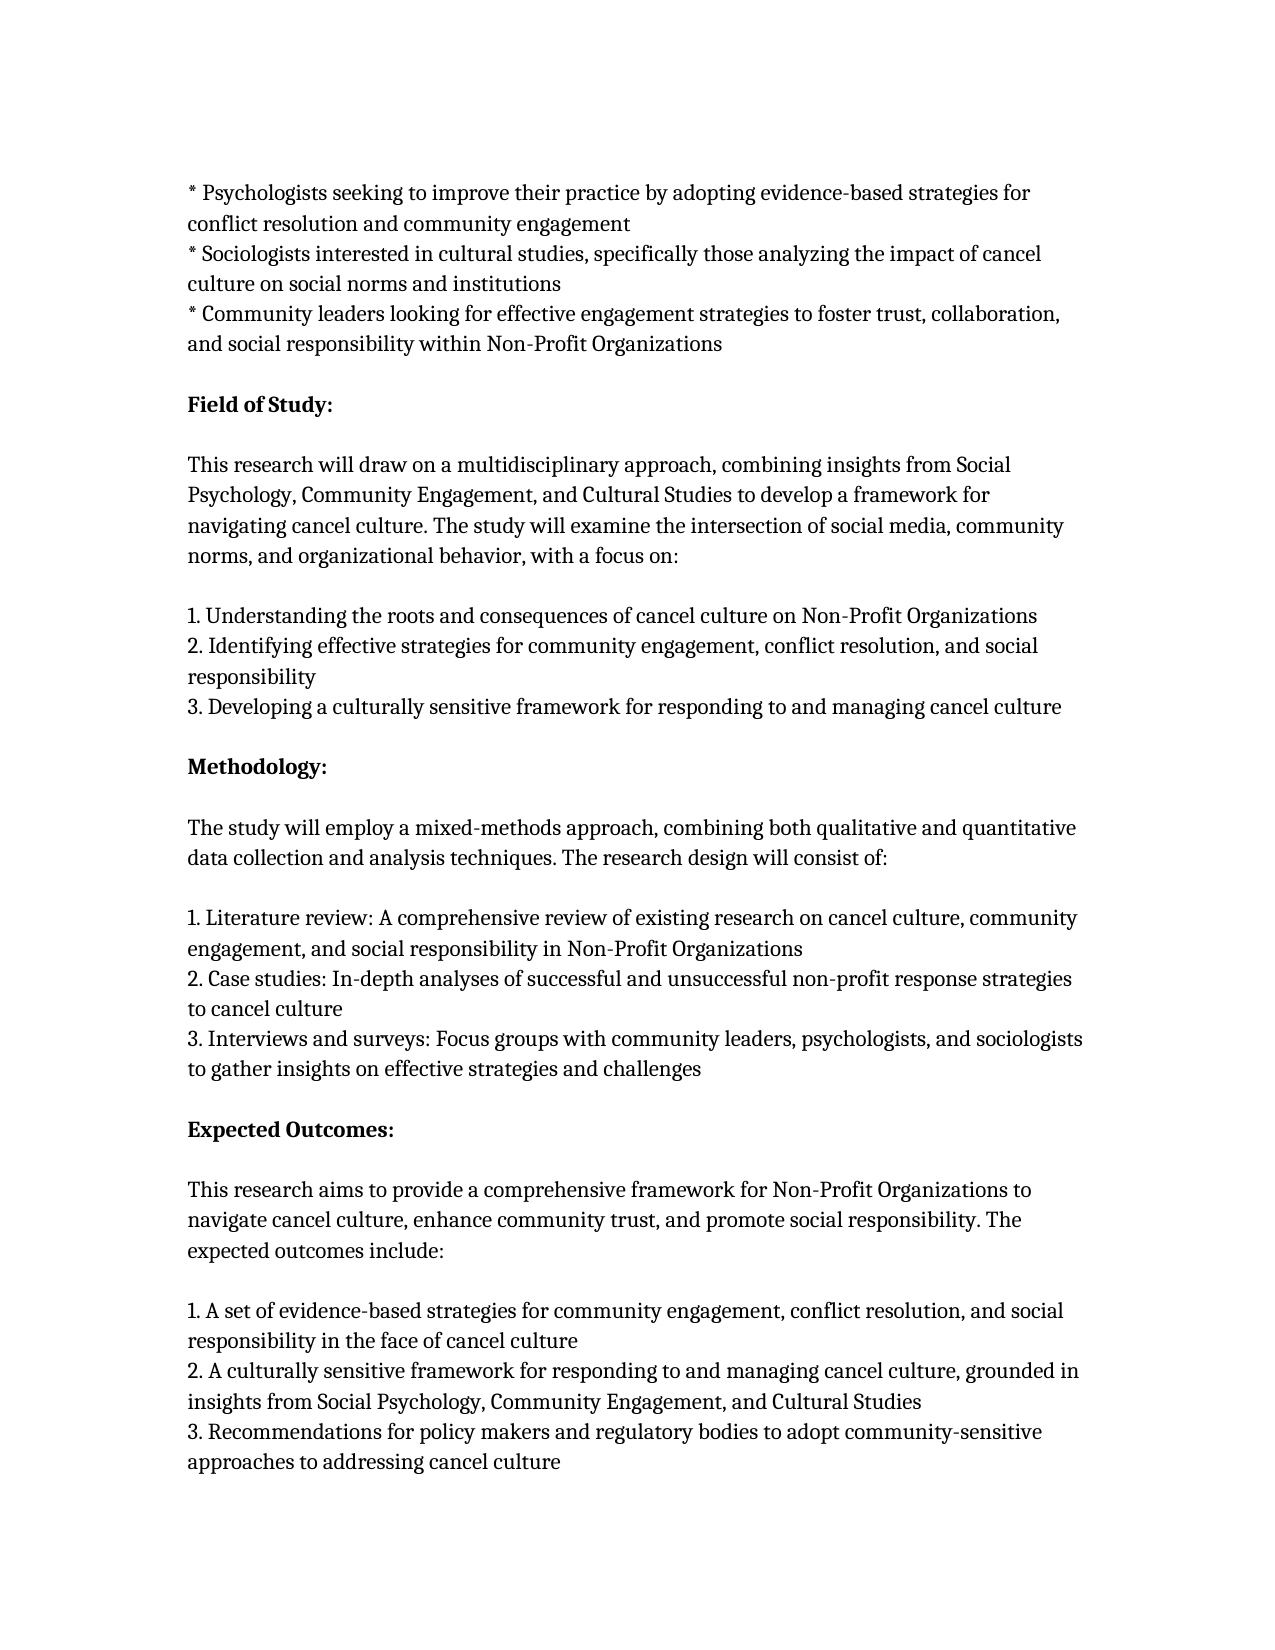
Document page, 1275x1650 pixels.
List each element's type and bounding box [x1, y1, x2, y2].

text [187, 150, 1087, 1475]
